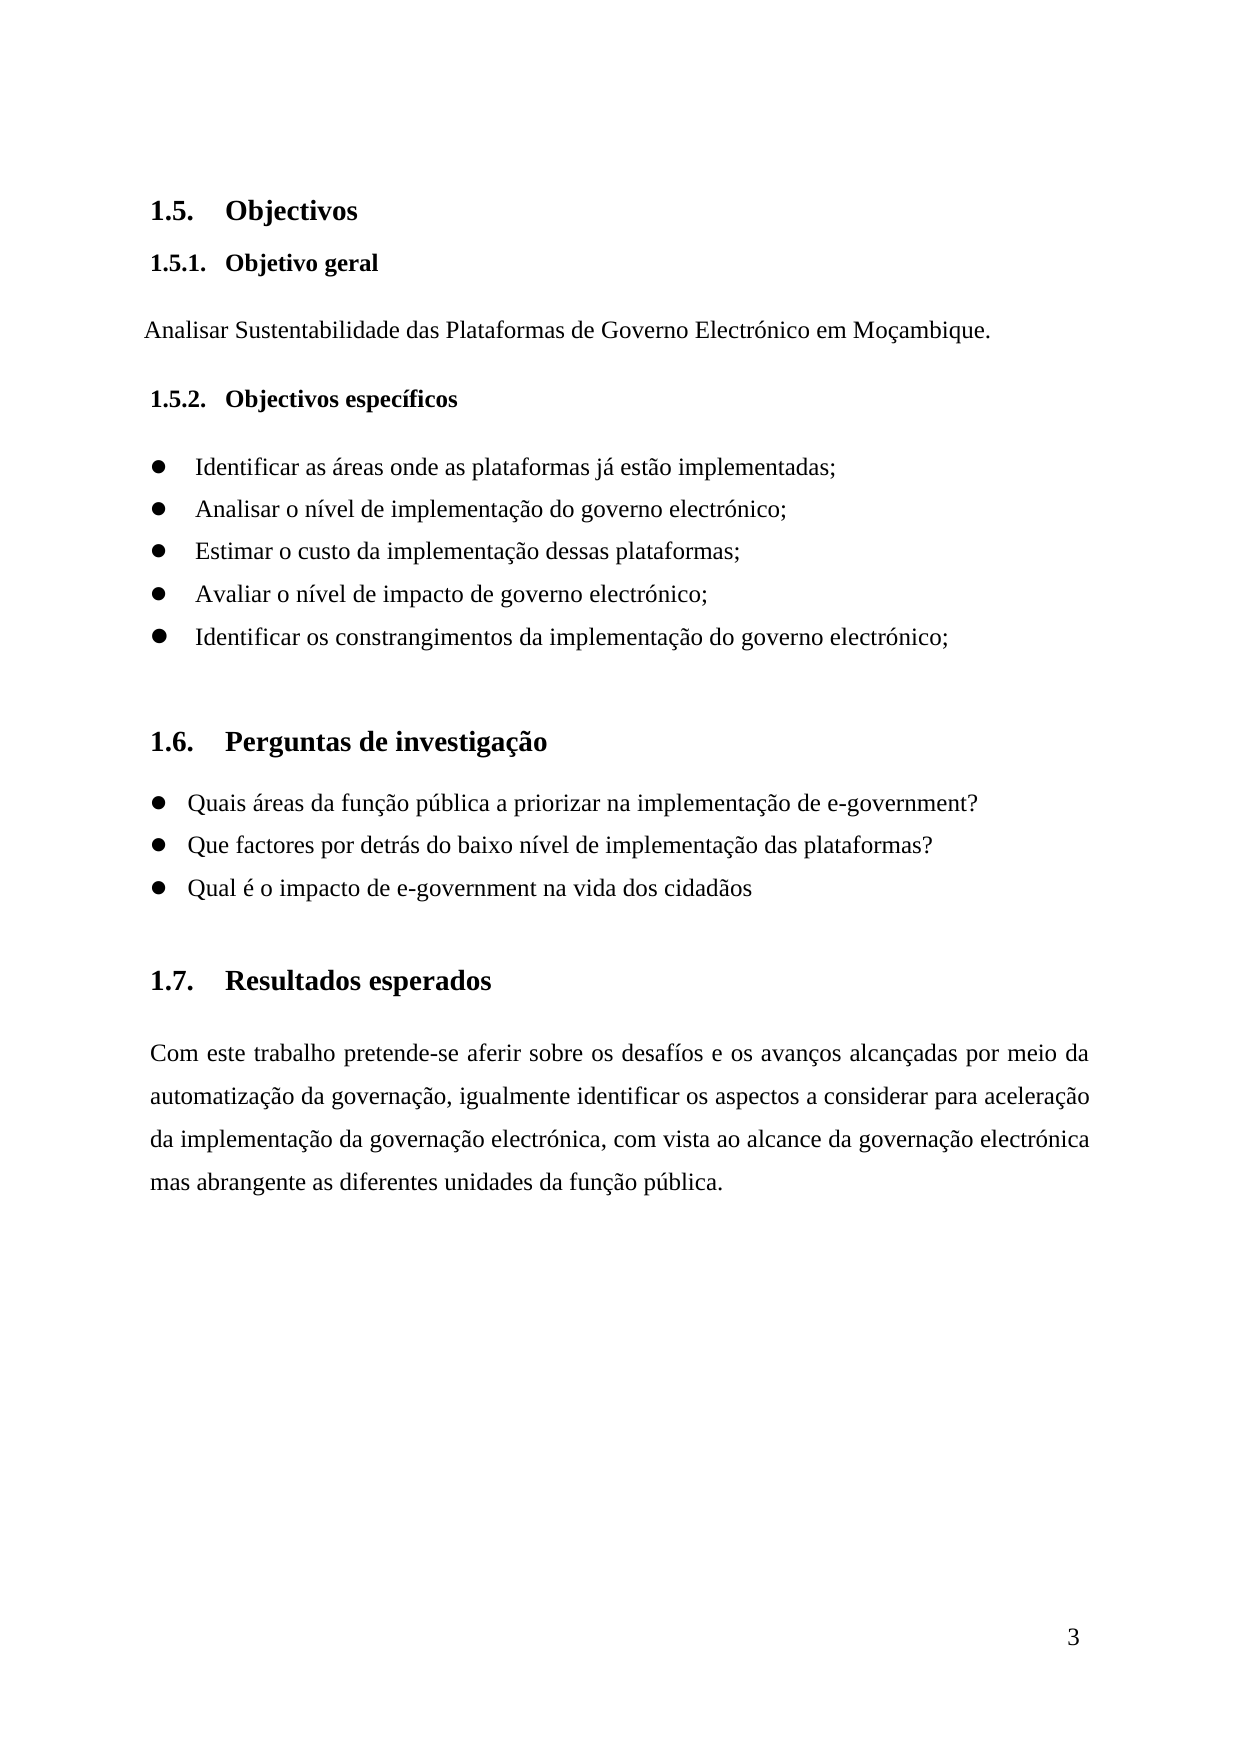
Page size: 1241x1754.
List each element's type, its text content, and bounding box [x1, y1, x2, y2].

list Que factores por detrás do baixo nível de implementação das plataformas? [150, 830, 1138, 859]
subtitle Objectivos específicos [150, 384, 1138, 413]
list Analisar o nível de implementação do governo electrónico; [150, 494, 1091, 523]
subtitle Objetivo geral [150, 248, 1138, 277]
list Identificar as áreas onde as plataformas já estão implementadas; [150, 452, 1090, 480]
list Identificar os constrangimentos da implementação do governo electrónico; [150, 622, 1090, 650]
text Com este trabalho pretende-se aferir sobre os desafíos e os avanços alcançadas por meio da automatização da governação, igualmente identificar os aspectos a considerar para aceleração da implementação da governação electrónica, com vista ao alcance da governação electrónica mas abrangente as diferentes unidades da função pública. [150, 1038, 1091, 1196]
subtitle Resultados esperados [150, 963, 1138, 997]
list Analisar Sustentabilidade das Plataformas de Governo Electrónico em Moçambique. [137, 316, 1138, 344]
list Qual é o impacto de e-government na vida dos cidadãos [150, 873, 1138, 901]
list Estimar o custo da implementação dessas plataformas; [150, 536, 1090, 565]
subtitle Objectivos [150, 193, 1138, 227]
list Avaliar o nível de impacto de governo electrónico; [150, 579, 1090, 608]
list Quais áreas da função pública a priorizar na implementação de e-government? [150, 788, 1090, 816]
subtitle Perguntas de investigação [150, 724, 1138, 757]
